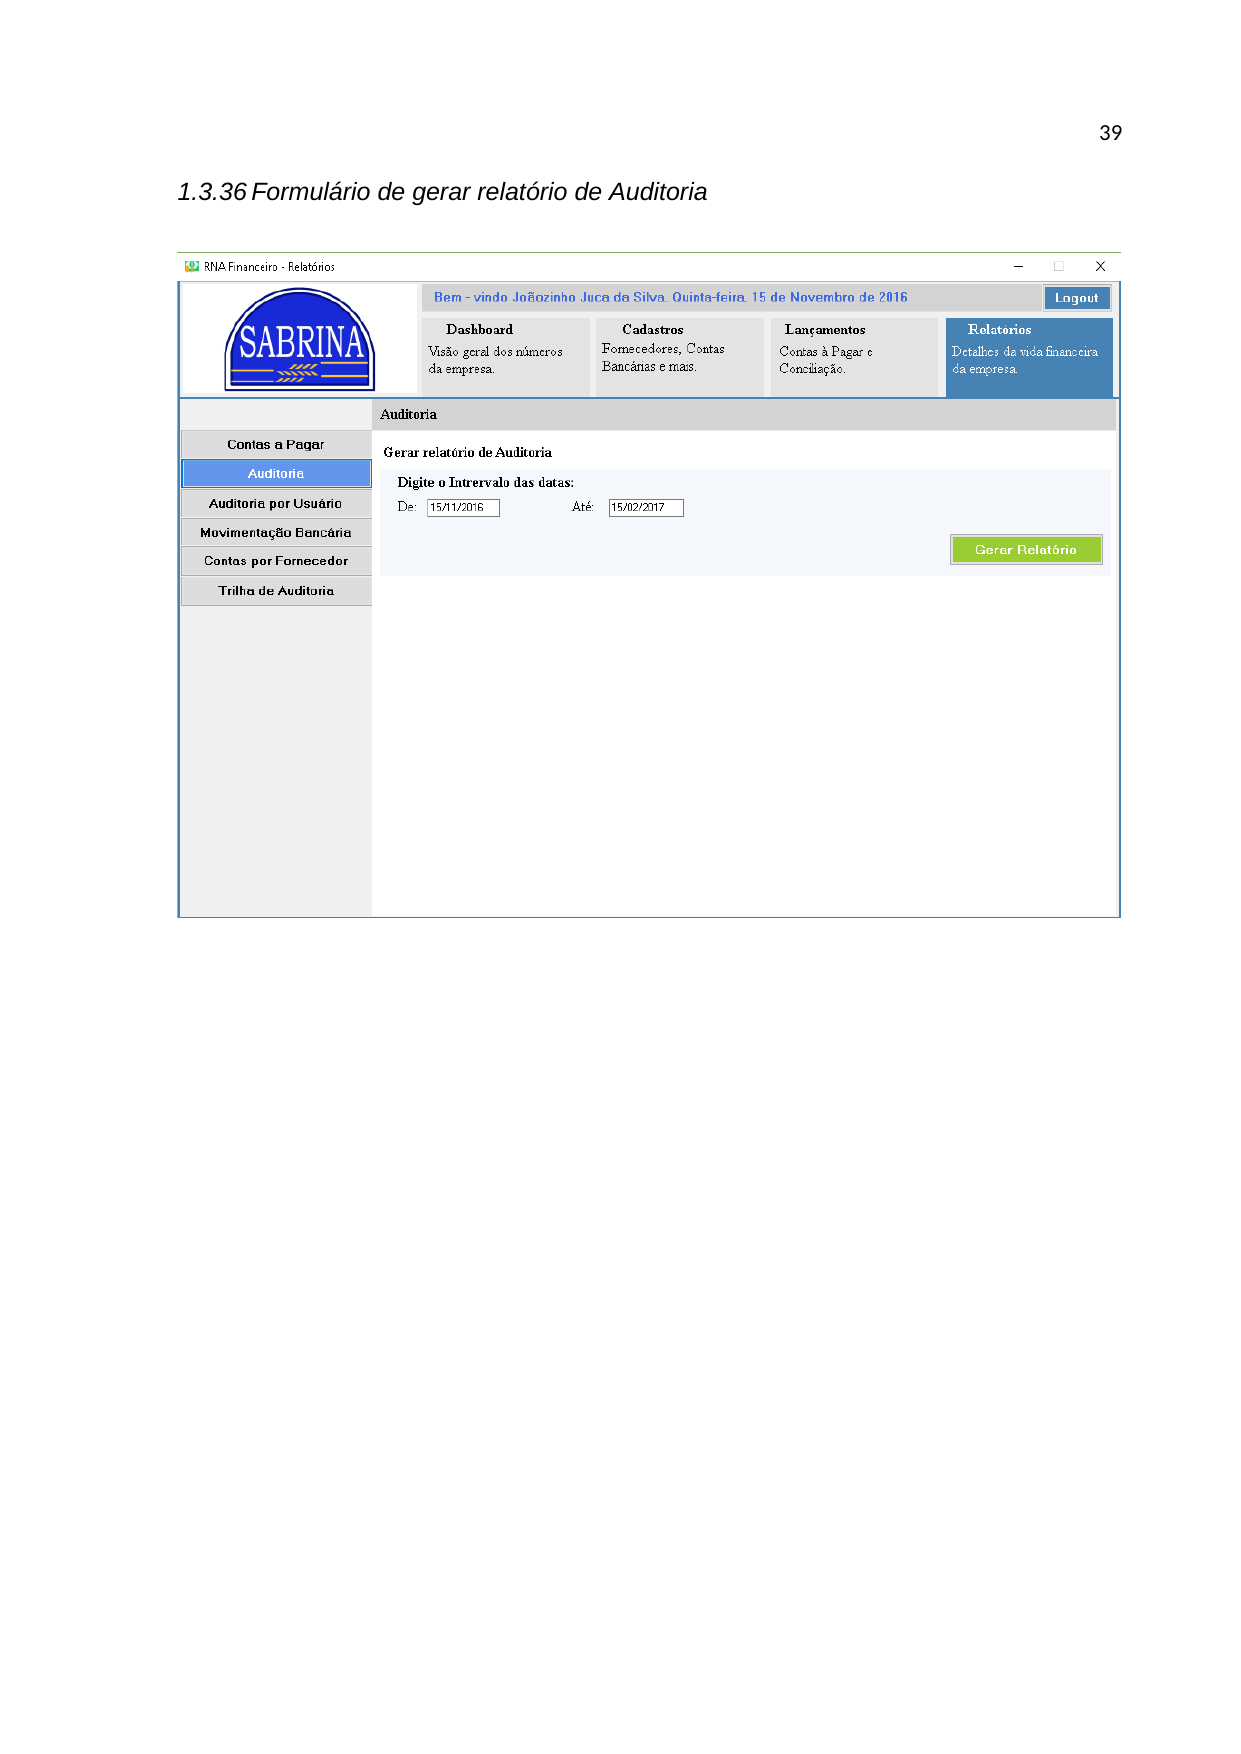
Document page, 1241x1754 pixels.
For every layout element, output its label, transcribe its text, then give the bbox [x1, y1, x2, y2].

subtitle Formulário de gerar relatório de Auditoria [177, 177, 1122, 206]
picture [177, 252, 1121, 918]
